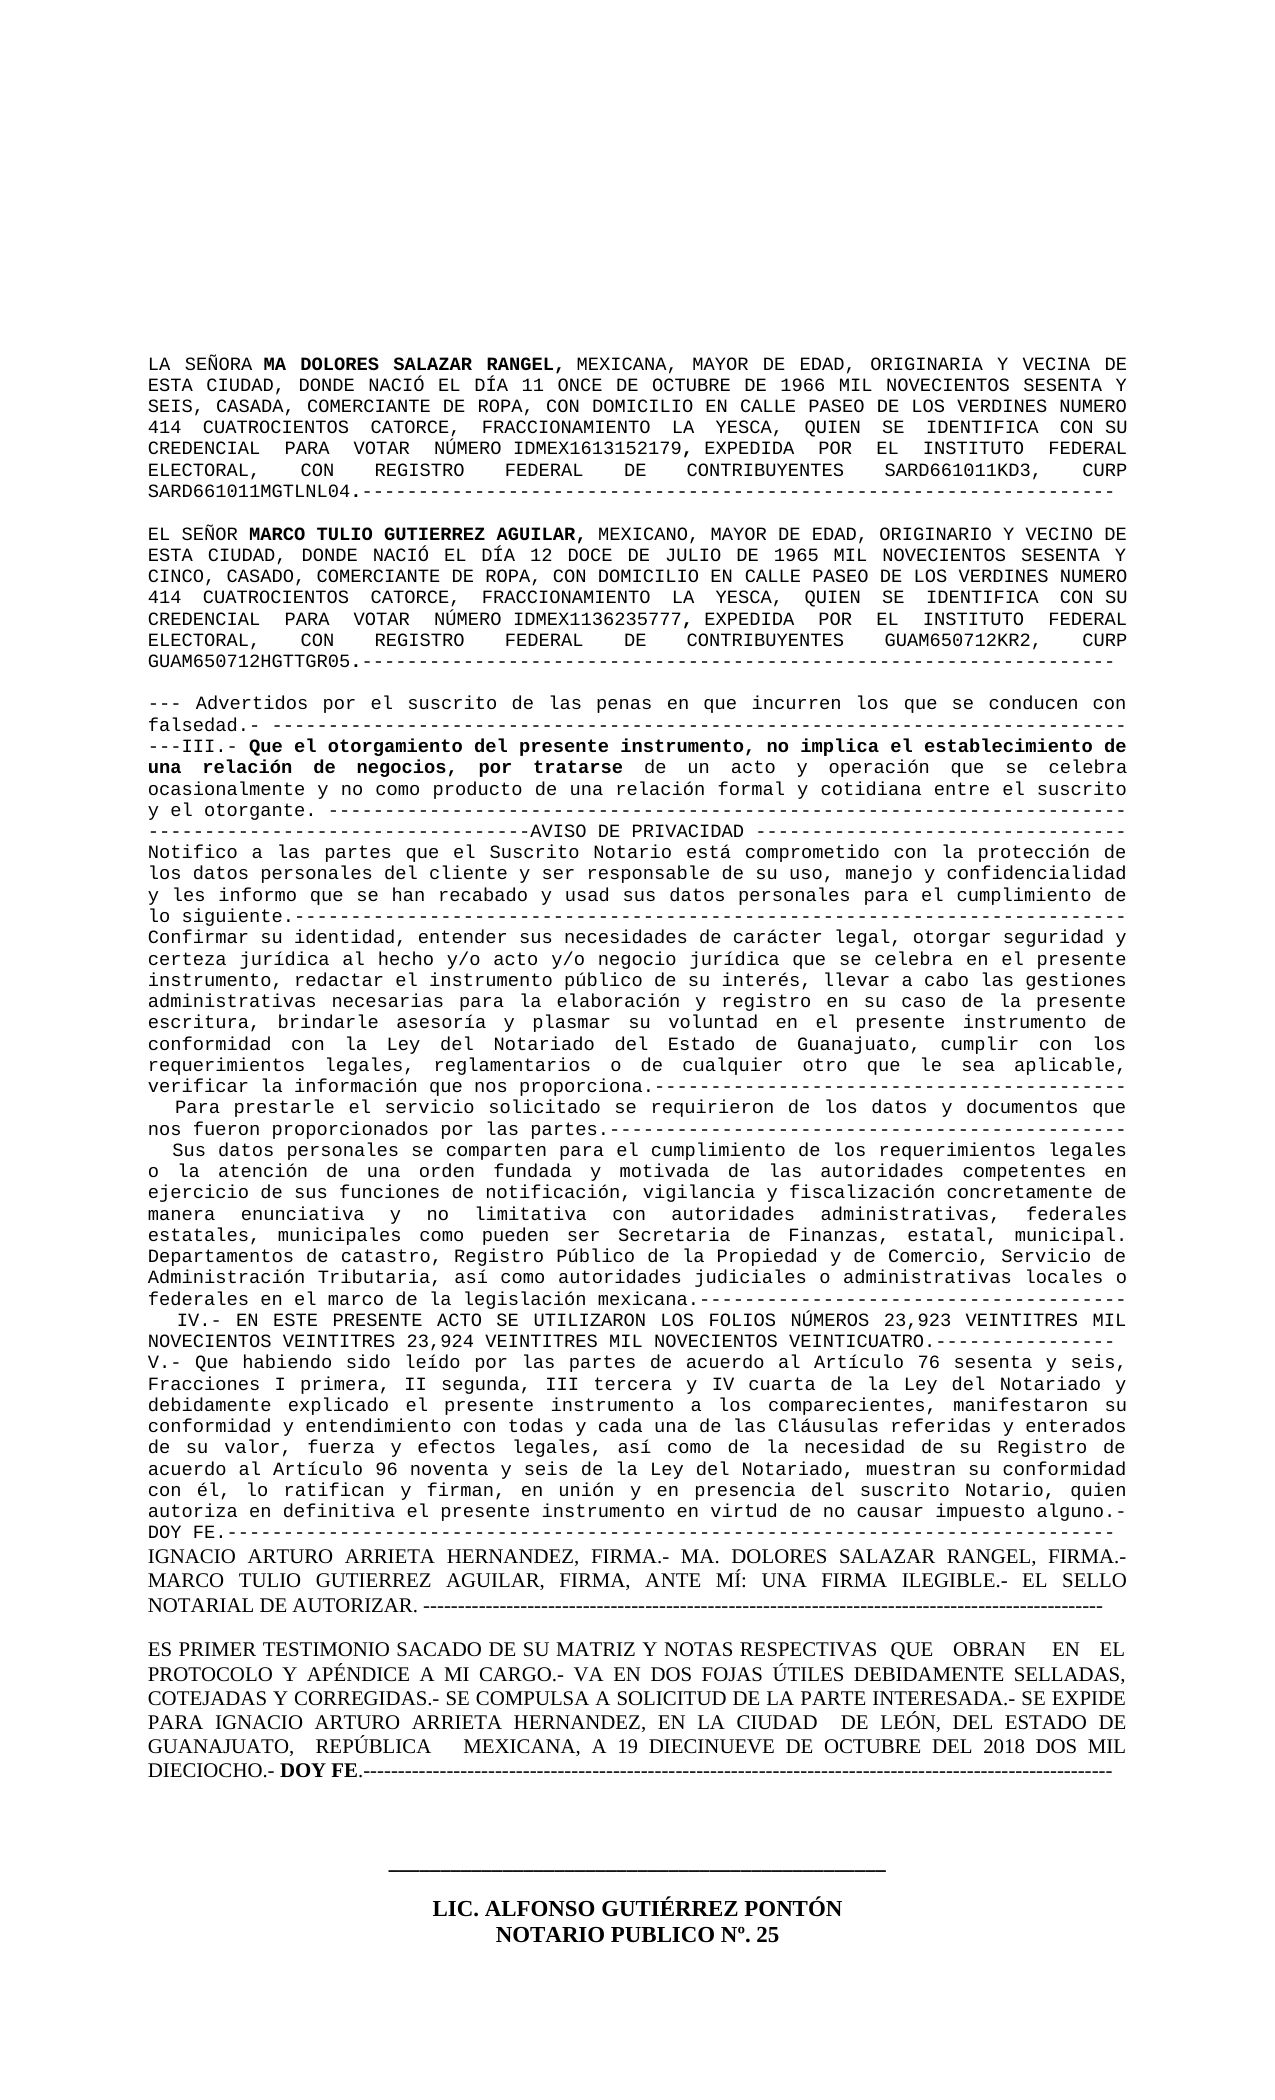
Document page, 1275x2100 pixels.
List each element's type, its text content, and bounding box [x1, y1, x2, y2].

text Sus datos personales se comparten para el cumplimiento de los requerimientos legales o la atención de una orden fundada y motivada de las autoridades competentes en ejercicio de sus funciones de notificación, vigilancia y fiscalización concretamente de manera enunciativa y no limitativa con autoridades administrativas, federales estatales, municipales como pueden ser Secretaria de Finanzas, estatal, municipal. Departamentos de catastro, Registro Público de la Propiedad y de Comercio, Servicio de Administración Tributaria, así como autoridades judiciales o administrativas locales o federales en el marco de la legislación mexicana.-------------------------------------- [148, 1141, 1127, 1311]
text NOTARIO PUBLICO Nº. 25 [148, 1921, 1127, 1948]
text Confirmar su identidad, entender sus necesidades de carácter legal, otorgar seguridad y certeza jurídica al hecho y/o acto y/o negocio jurídica que se celebra en el presente instrumento, redactar el instrumento público de su interés, llevar a cabo las gestiones administrativas necesarias para la elaboración y registro en su caso de la presente escritura, brindarle asesoría y plasmar su voluntad en el presente instrumento de conformidad con la Ley del Notariado del Estado de Guanajuato, cumplir con los requerimientos legales, reglamentarios o de cualquier otro que le sea aplicable, verificar la información que nos proporciona.------------------------------------------ [148, 928, 1127, 1098]
text EL SEÑOR MARCO TULIO GUTIERREZ AGUILAR, MEXICANO, MAYOR DE EDAD, ORIGINARIO Y VECINO DE ESTA CIUDAD, DONDE NACIÓ EL DÍA 12 DOCE DE JULIO DE 1965 MIL NOVECIENTOS SESENTA Y CINCO, CASADO, COMERCIANTE DE ROPA, CON DOMICILIO EN CALLE PASEO DE LOS VERDINES NUMERO 414 CUATROCIENTOS CATORCE, FRACCIONAMIENTO LA YESCA, QUIEN SE IDENTIFICA CON SU CREDENCIAL PARA VOTAR NÚMERO IDMEX1136235777, EXPEDIDA POR EL INSTITUTO FEDERAL ELECTORAL, CON REGISTRO FEDERAL DE CONTRIBUYENTES GUAM650712KR2, CURP GUAM650712HGTTGR05.------------------------------------------------------------------- [148, 524, 1127, 673]
text IV.- EN ESTE PRESENTE ACTO SE UTILIZARON LOS FOLIOS NÚMEROS 23,923 VEINTITRES MIL NOVECIENTOS VEINTITRES 23,924 VEINTITRES MIL NOVECIENTOS VEINTICUATRO.---------------- [148, 1311, 1127, 1353]
text IGNACIO ARTURO ARRIETA HERNANDEZ, FIRMA.- MA. DOLORES SALAZAR RANGEL, FIRMA.- MARCO TULIO GUTIERREZ AGUILAR, FIRMA, ANTE MÍ: UNA FIRMA ILEGIBLE.- EL SELLO NOTARIAL DE AUTORIZAR. -------------------------------------------------------------------------------------------------- [148, 1544, 1127, 1617]
text ES PRIMER TESTIMONIO SACADO DE SU MATRIZ Y NOTAS RESPECTIVAS QUE OBRAN EN EL PROTOCOLO Y APÉNDICE A MI CARGO.- VA EN DOS FOJAS ÚTILES DEBIDAMENTE SELLADAS, COTEJADAS Y CORREGIDAS.- SE COMPULSA A SOLICITUD DE LA PARTE INTERESADA.- SE EXPIDE PARA IGNACIO ARTURO ARRIETA HERNANDEZ, EN LA CIUDAD DE LEÓN, DEL ESTADO DE GUANAJUATO, REPÚBLICA MEXICANA, A 19 DIECINUEVE DE OCTUBRE DEL 2018 DOS MIL DIECIOCHO.- DOY FE.------------------------------------------------------------------------------------------------------------ [148, 1637, 1127, 1782]
subtitle LIC. ALFONSO GUTIÉRREZ PONTÓN [148, 1895, 1127, 1921]
text V.- Que habiendo sido leído por las partes de acuerdo al Artículo 76 sesenta y seis, Fracciones I primera, II segunda, III tercera y IV cuarta de la Ley del Notariado y debidamente explicado el presente instrumento a los comparecientes, manifestaron su conformidad y entendimiento con todas y cada una de las Cláusulas referidas y enterados de su valor, fuerza y efectos legales, así como de la necesidad de su Registro de acuerdo al Artículo 96 noventa y seis de la Ley del Notariado, muestran su conformidad con él, lo ratifican y firman, en unión y en presencia del suscrito Notario, quien autoriza en definitiva el presente instrumento en virtud de no causar impuesto alguno.- DOY FE.------------------------------------------------------------------------------- [148, 1353, 1127, 1544]
text Notifico a las partes que el Suscrito Notario está comprometido con la protección de los datos personales del cliente y ser responsable de su uso, manejo y confidencialidad y les informo que se han recabado y usad sus datos personales para el cumplimiento de lo siguiente.-------------------------------------------------------------------------- [148, 843, 1127, 928]
text ________________________________________________ [148, 1849, 1127, 1874]
text Para prestarle el servicio solicitado se requirieron de los datos y documentos que nos fueron proporcionados por las partes.---------------------------------------------- [148, 1098, 1127, 1141]
text ----------------------------------AVISO DE PRIVACIDAD --------------------------------- [148, 822, 1127, 843]
text --- Advertidos por el suscrito de las penas en que incurren los que se conducen con falsedad.- ---------------------------------------------------------------------------- [148, 694, 1127, 737]
text LA SEÑORA MA DOLORES SALAZAR RANGEL, MEXICANA, MAYOR DE EDAD, ORIGINARIA Y VECINA DE ESTA CIUDAD, DONDE NACIÓ EL DÍA 11 ONCE DE OCTUBRE DE 1966 MIL NOVECIENTOS SESENTA Y SEIS, CASADA, COMERCIANTE DE ROPA, CON DOMICILIO EN CALLE PASEO DE LOS VERDINES NUMERO 414 CUATROCIENTOS CATORCE, FRACCIONAMIENTO LA YESCA, QUIEN SE IDENTIFICA CON SU CREDENCIAL PARA VOTAR NÚMERO IDMEX1613152179, EXPEDIDA POR EL INSTITUTO FEDERAL ELECTORAL, CON REGISTRO FEDERAL DE CONTRIBUYENTES SARD661011KD3, CURP SARD661011MGTLNL04.------------------------------------------------------------------- [148, 354, 1127, 503]
text ---III.- Que el otorgamiento del presente instrumento, no implica el establecimiento de una relación de negocios, por tratarse de un acto y operación que se celebra ocasionalmente y no como producto de una relación formal y cotidiana entre el suscrito y el otorgante. ----------------------------------------------------------------------- [148, 737, 1127, 822]
